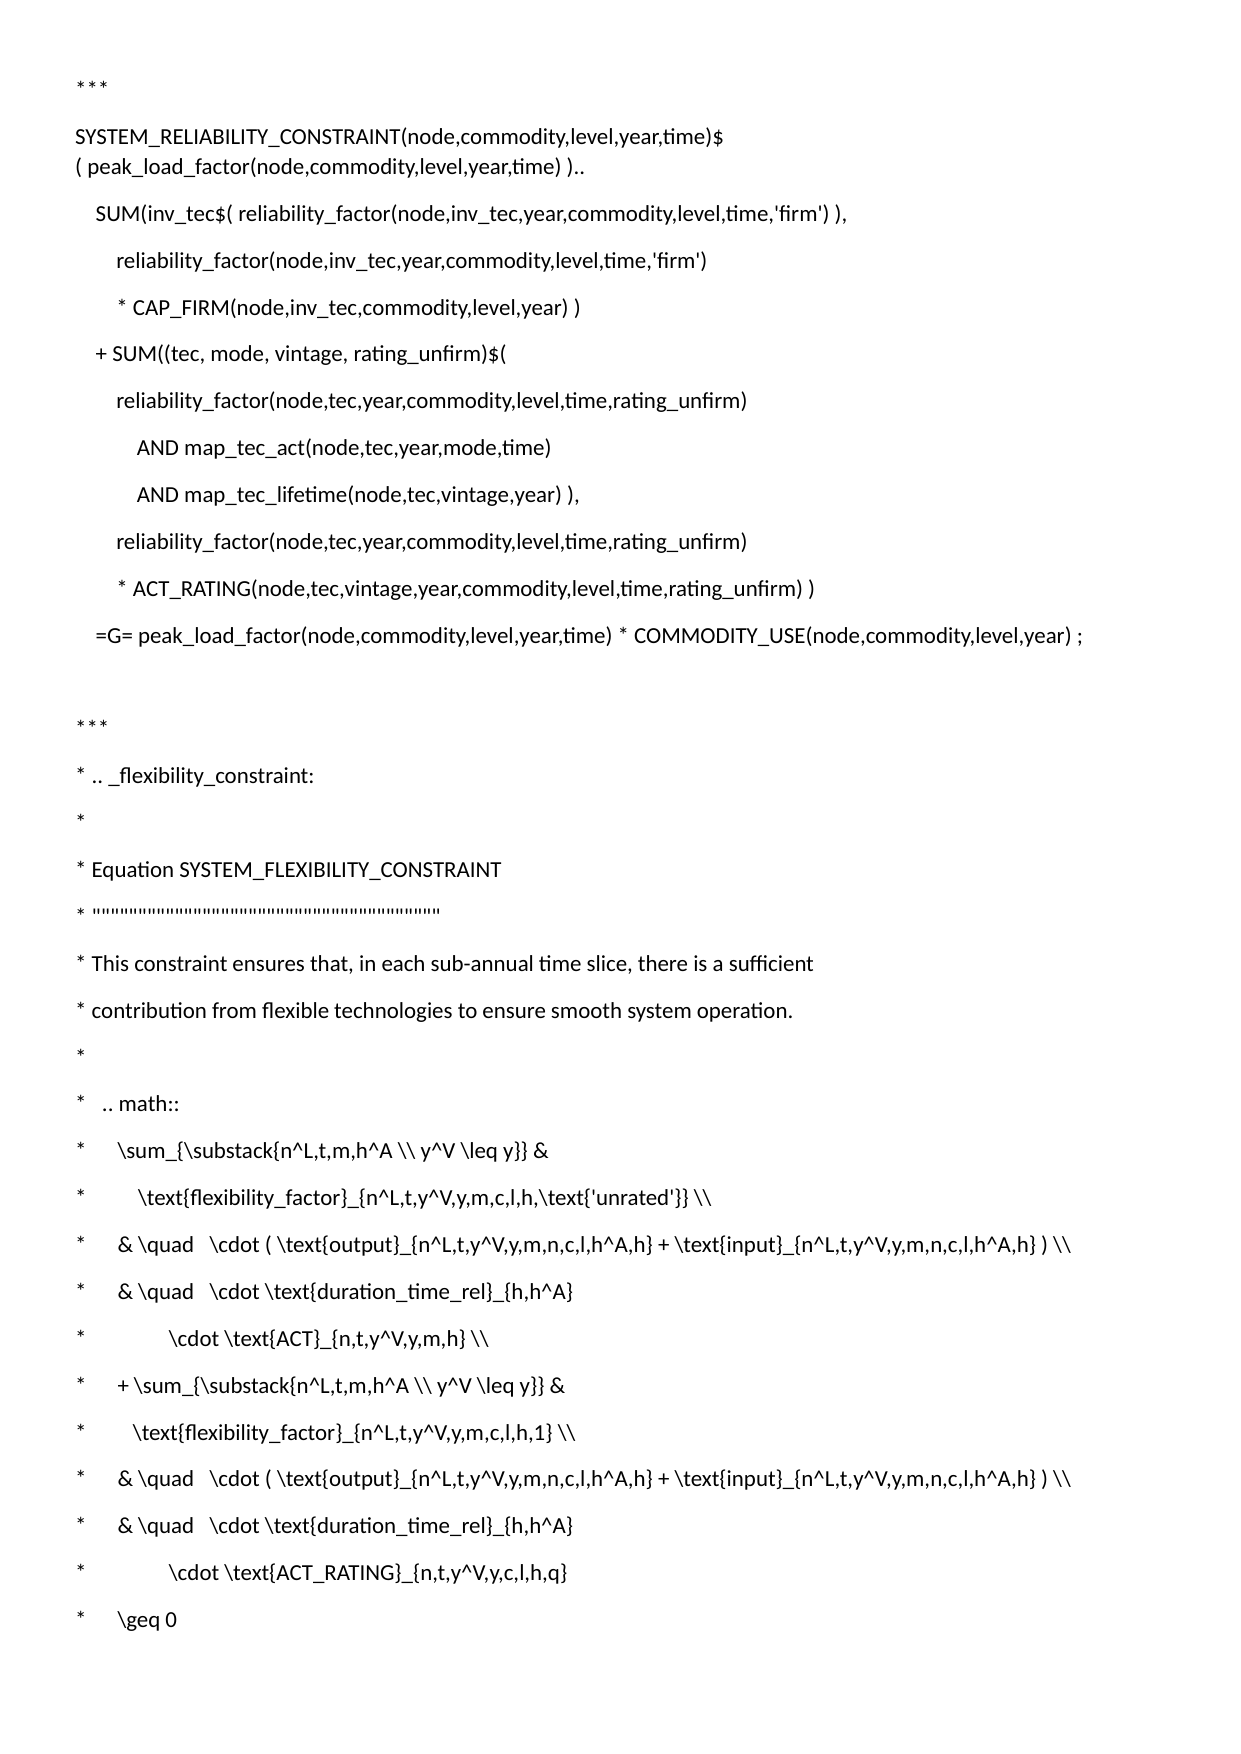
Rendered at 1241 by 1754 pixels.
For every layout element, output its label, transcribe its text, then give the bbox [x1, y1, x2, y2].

text =G= peak_load_factor(node,commodity,level,year,time) * COMMODITY_USE(node,commodity,level,year) ; [75, 621, 1165, 649]
text * .. math:: [75, 1089, 1165, 1118]
text * [75, 808, 1165, 836]
text *** [75, 714, 1165, 743]
text reliability_factor(node,inv_tec,year,commodity,level,time,'firm') [75, 246, 1165, 274]
text * & \quad \cdot \text{duration_time_rel}_{h,h^A} [75, 1277, 1165, 1305]
text * + \sum_{\substack{n^L,t,m,h^A \\ y^V \leq y}} & [75, 1371, 1165, 1399]
text * & \quad \cdot ( \text{output}_{n^L,t,y^V,y,m,n,c,l,h^A,h} + \text{input}_{n^L,t,y^V,y,m,n,c,l,h^A,h} ) \\ [75, 1464, 1165, 1493]
text * ACT_RATING(node,tec,vintage,year,commodity,level,time,rating_unfirm) ) [75, 574, 1165, 602]
text *** [75, 75, 1165, 103]
text * contribution from flexible technologies to ensure smooth system operation. [75, 996, 1165, 1024]
text SYSTEM_RELIABILITY_CONSTRAINT(node,commodity,level,year,time)$( peak_load_factor(node,commodity,level,year,time) ).. [75, 122, 1165, 180]
text * \cdot \text{ACT}_{n,t,y^V,y,m,h} \\ [75, 1324, 1165, 1352]
text * \text{flexibility_factor}_{n^L,t,y^V,y,m,c,l,h,\text{'unrated'}} \\ [75, 1183, 1165, 1211]
text AND map_tec_lifetime(node,tec,vintage,year) ), [75, 480, 1165, 508]
text * This constraint ensures that, in each sub-annual time slice, there is a sufficient [75, 949, 1165, 977]
text * & \quad \cdot ( \text{output}_{n^L,t,y^V,y,m,n,c,l,h^A,h} + \text{input}_{n^L,t,y^V,y,m,n,c,l,h^A,h} ) \\ [75, 1230, 1165, 1258]
text * .. _flexibility_constraint: [75, 761, 1165, 789]
text * \geq 0 [75, 1605, 1165, 1633]
text * [75, 1043, 1165, 1071]
text SUM(inv_tec$( reliability_factor(node,inv_tec,year,commodity,level,time,'firm') ), [75, 199, 1165, 227]
text * """""""""""""""""""""""""""""""""""""" [75, 902, 1165, 930]
text * Equation SYSTEM_FLEXIBILITY_CONSTRAINT [75, 855, 1165, 883]
text + SUM((tec, mode, vintage, rating_unfirm)$( [75, 339, 1165, 368]
text reliability_factor(node,tec,year,commodity,level,time,rating_unfirm) [75, 527, 1165, 555]
text reliability_factor(node,tec,year,commodity,level,time,rating_unfirm) [75, 386, 1165, 414]
text * & \quad \cdot \text{duration_time_rel}_{h,h^A} [75, 1511, 1165, 1539]
text * CAP_FIRM(node,inv_tec,commodity,level,year) ) [75, 293, 1165, 321]
text AND map_tec_act(node,tec,year,mode,time) [75, 433, 1165, 461]
text * \sum_{\substack{n^L,t,m,h^A \\ y^V \leq y}} & [75, 1136, 1165, 1164]
text * \cdot \text{ACT_RATING}_{n,t,y^V,y,c,l,h,q} [75, 1558, 1165, 1586]
text * \text{flexibility_factor}_{n^L,t,y^V,y,m,c,l,h,1} \\ [75, 1418, 1165, 1446]
